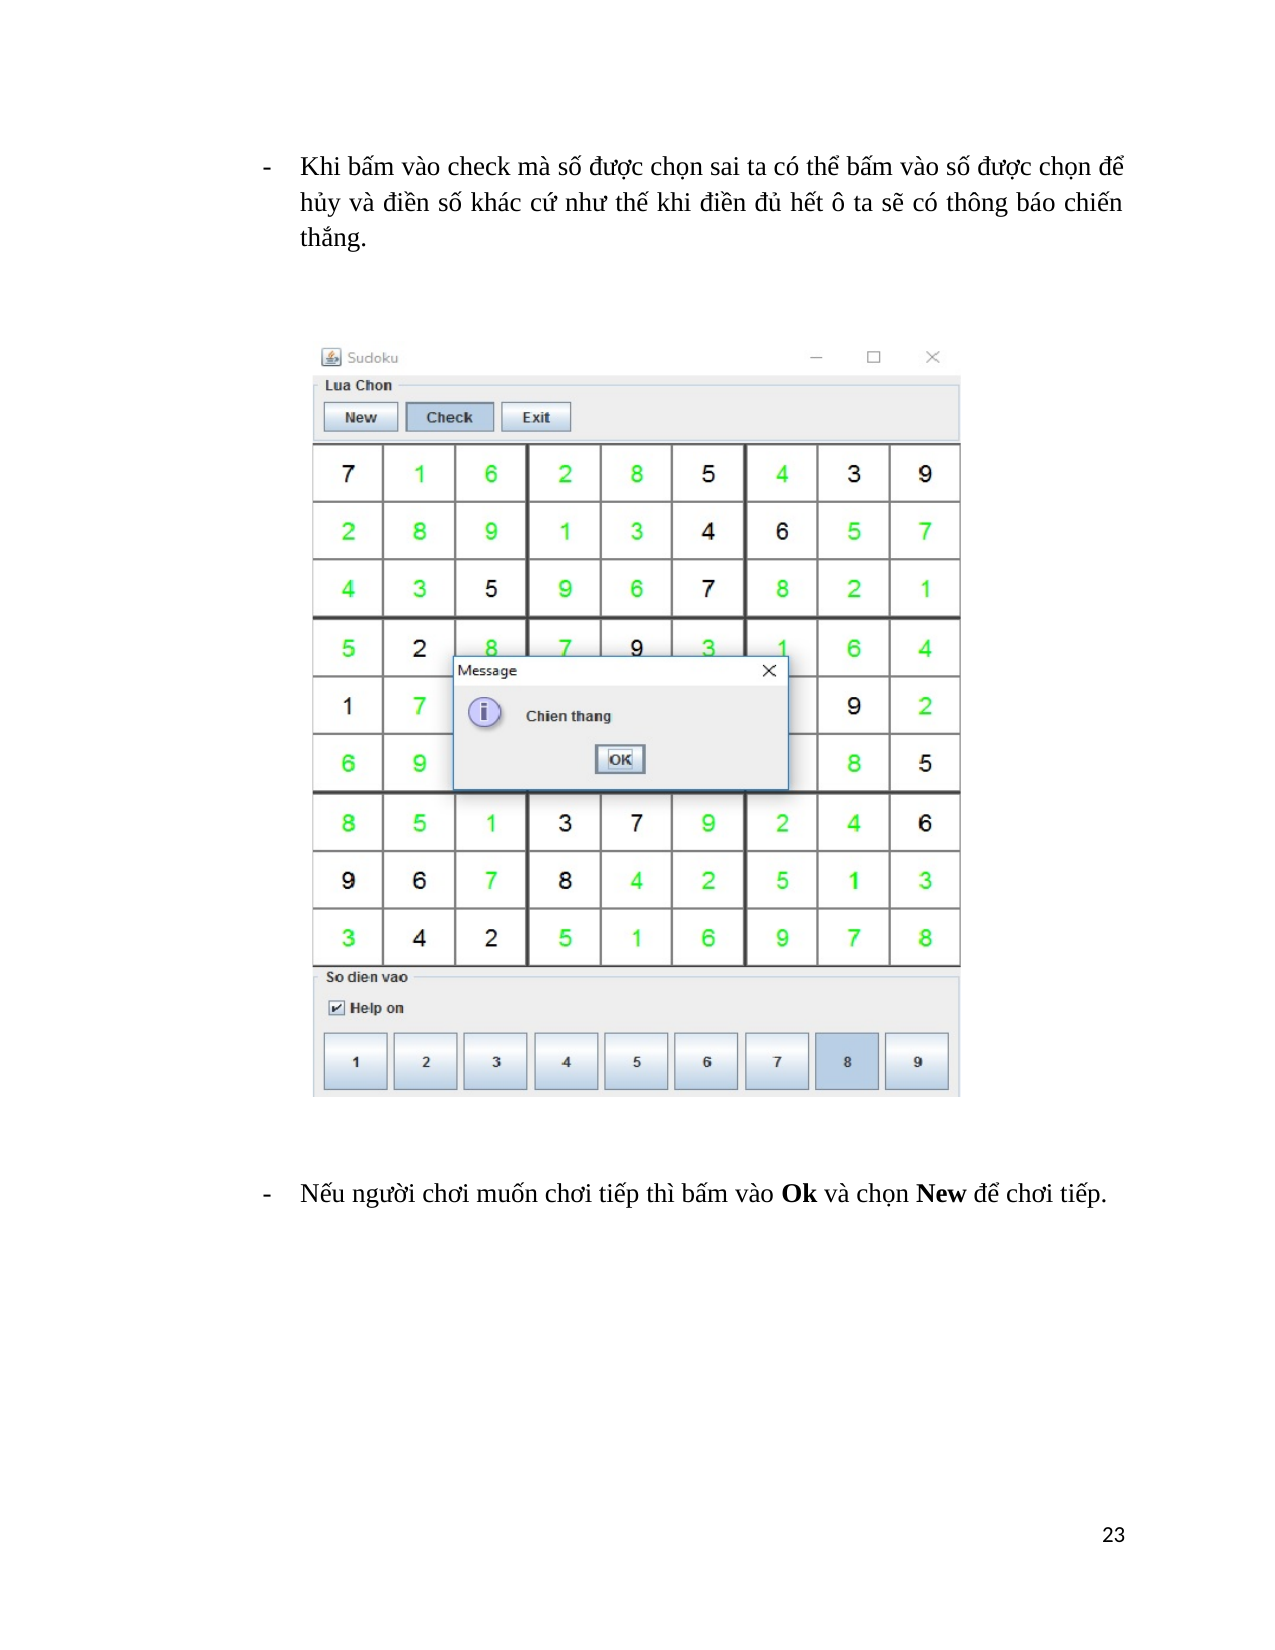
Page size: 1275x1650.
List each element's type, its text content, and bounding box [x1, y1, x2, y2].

list Nếu người chơi muốn chơi tiếp thì bấm vào Ok và chọn New để chơi tiếp. [262, 1177, 1125, 1208]
list Khi bấm vào check mà số được chọn sai ta có thể bấm vào số được chọn để hủy và điền số khác cứ như thế khi điền đủ hết ô ta sẽ có thông báo chiến thắng. [262, 150, 1125, 253]
picture [312, 341, 962, 1097]
